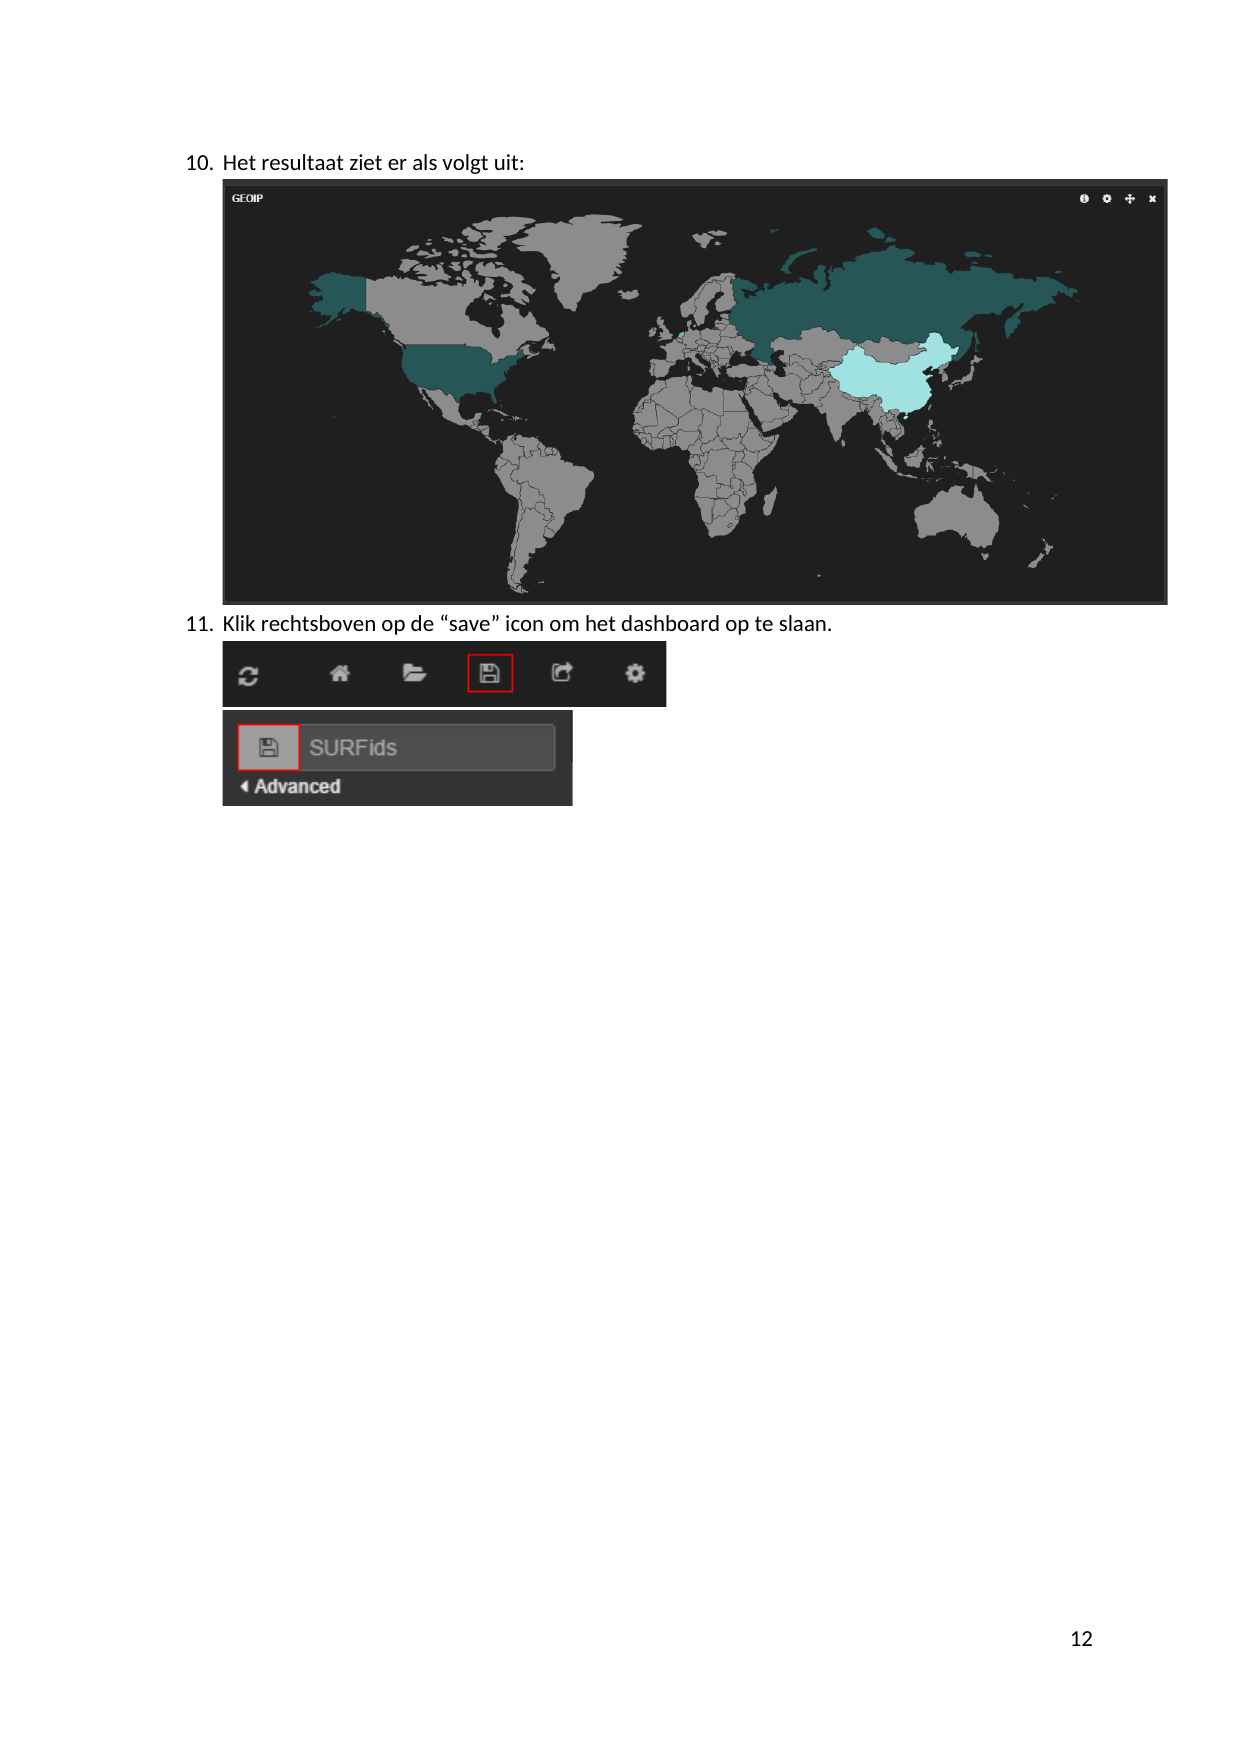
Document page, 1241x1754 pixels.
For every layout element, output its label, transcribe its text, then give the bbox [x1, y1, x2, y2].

picture [222, 641, 667, 707]
picture [222, 179, 1168, 605]
picture [222, 710, 573, 806]
